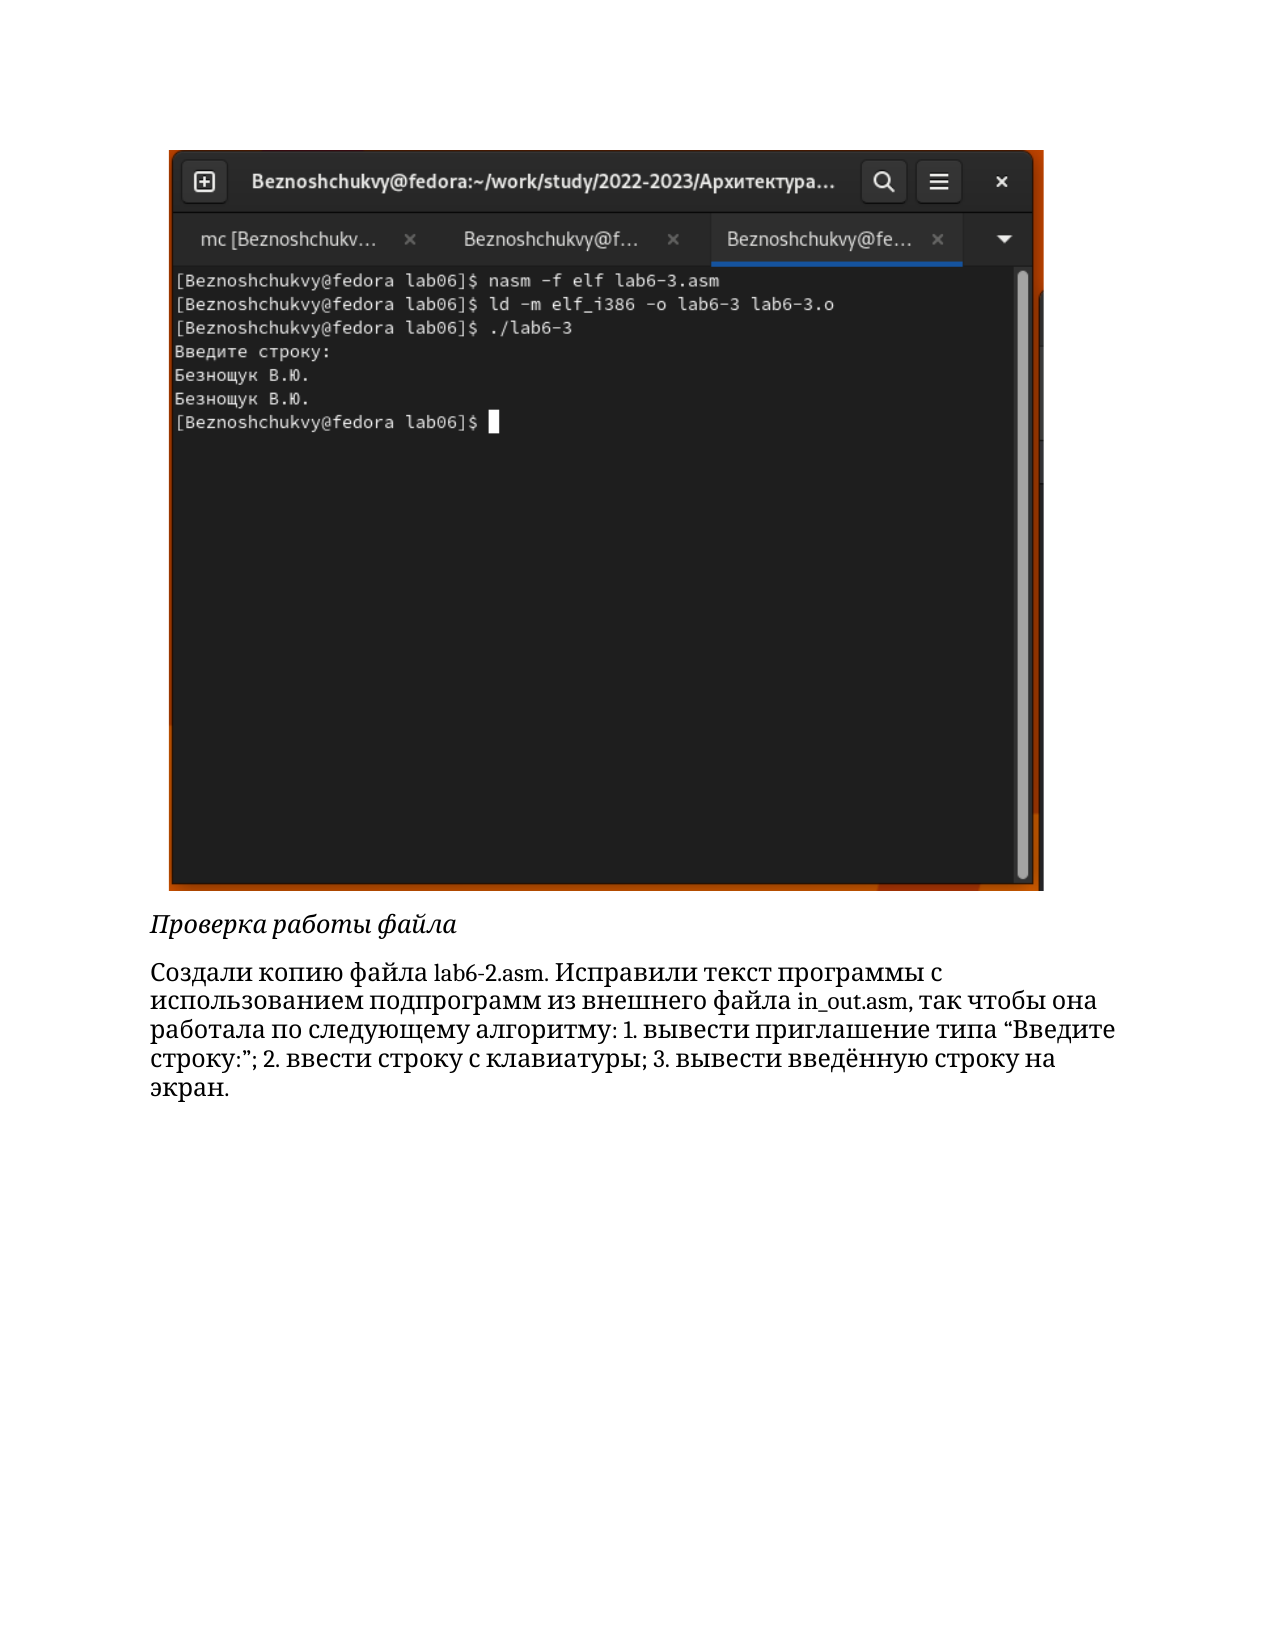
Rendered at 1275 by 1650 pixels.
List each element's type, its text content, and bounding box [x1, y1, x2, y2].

text Создали копию файла lab6-2.asm. Исправили текст программы с использованием подпрограмм из внешнего файла in_out.asm, так чтобы она работала по следующему алгоритму: 1. вывести приглашение типа “Введите строку:”; 2. ввести строку с клавиатуры; 3. вывести введённую строку на экран. [150, 958, 1125, 1102]
picture [168, 150, 1044, 891]
text Проверка работы файла [150, 911, 1125, 940]
